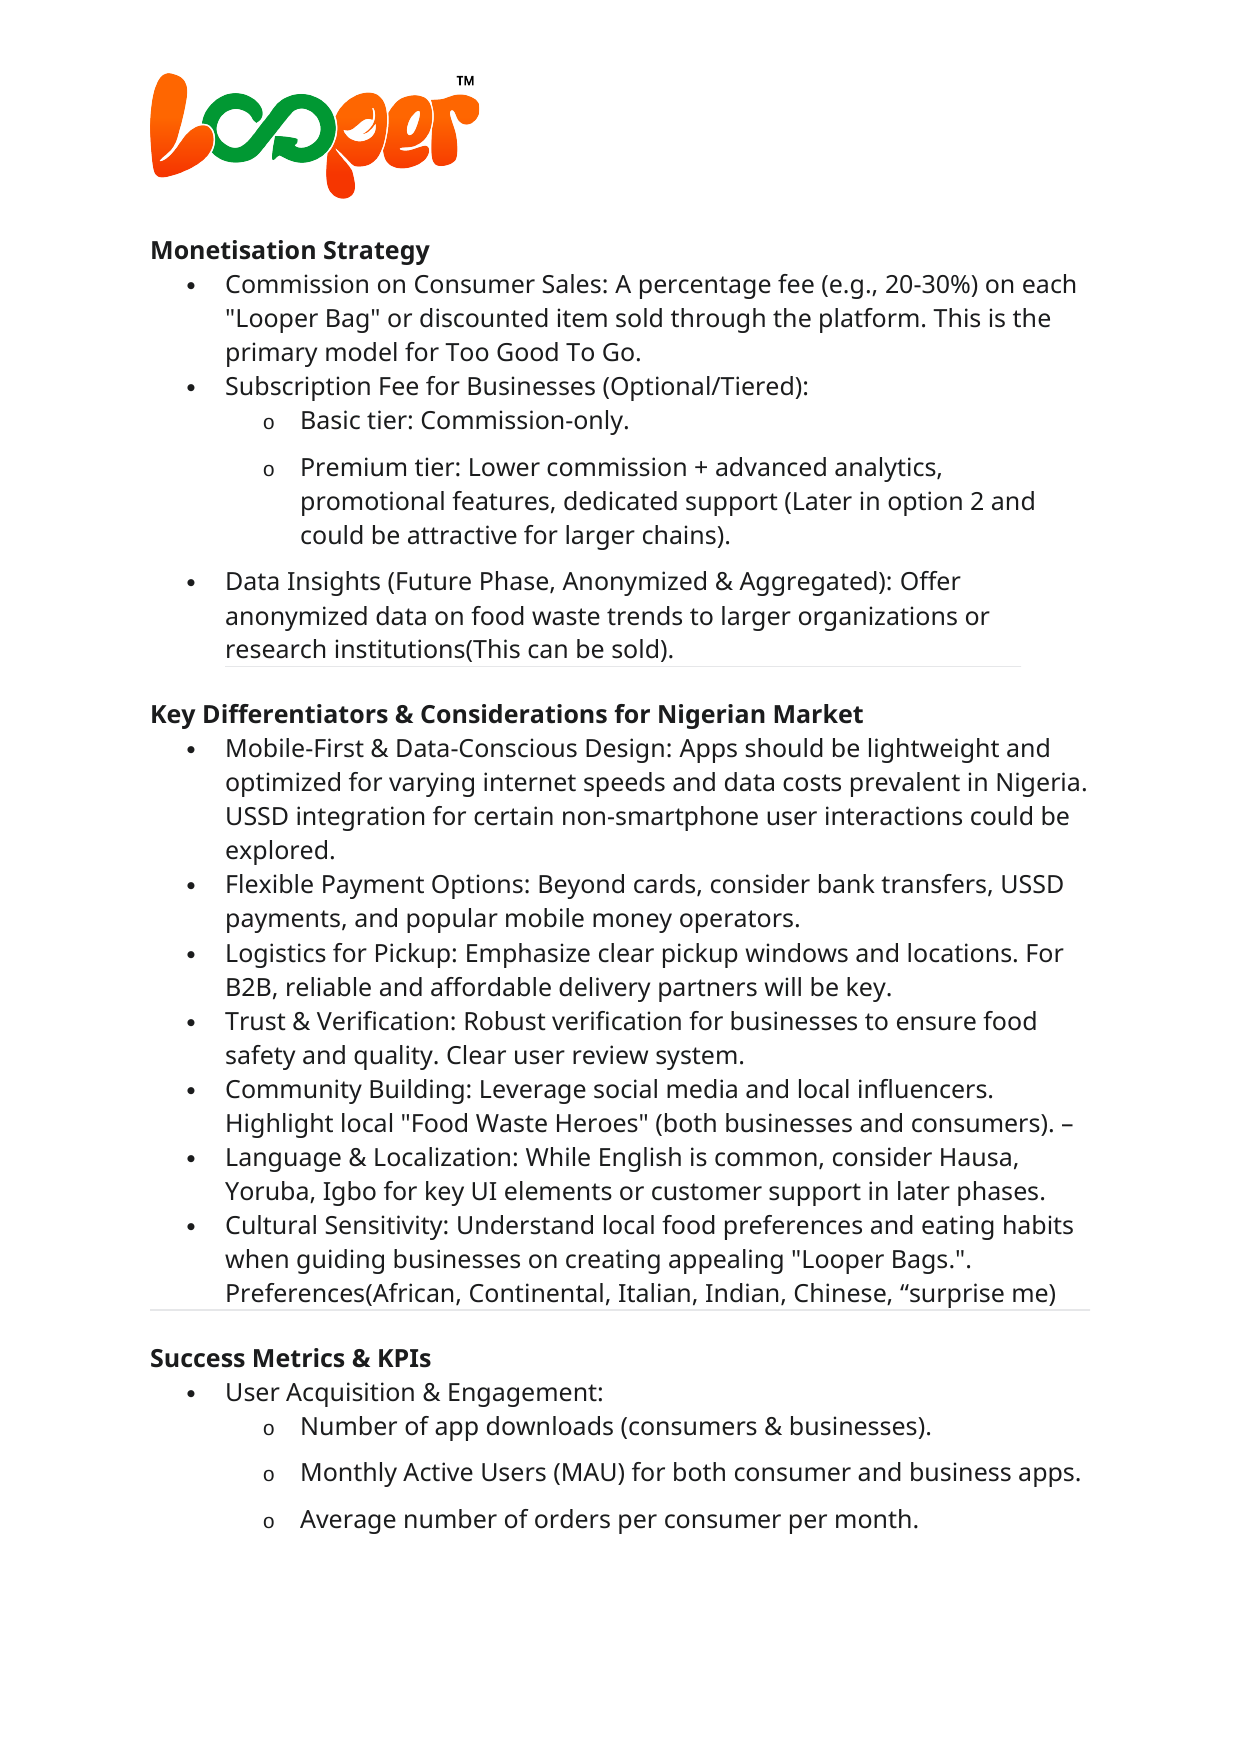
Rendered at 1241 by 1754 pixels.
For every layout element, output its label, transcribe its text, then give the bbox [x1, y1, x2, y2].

list Subscription Fee for Businesses (Optional/Tiered): [187, 369, 1090, 403]
list Number of app downloads (consumers & businesses). [262, 1408, 1090, 1443]
list Basic tier: Commission-only. [262, 403, 1090, 437]
text Monetisation Strategy [150, 232, 1090, 267]
list Language & Localization: While English is common, consider Hausa, Yoruba, Igbo for key UI elements or customer support in later phases. [187, 1139, 1090, 1208]
list Monthly Active Users (MAU) for both consumer and business apps. [262, 1455, 1090, 1489]
list Flexible Payment Options: Beyond cards, consider bank transfers, USSD payments, and popular mobile money operators. [187, 867, 1090, 935]
list Trust & Verification: Robust verification for businesses to ensure food safety and quality. Clear user review system. [187, 1003, 1090, 1071]
text Success Metrics & KPIs [150, 1340, 1090, 1374]
list Logistics for Pickup: Emphasize clear pickup windows and locations. For B2B, reliable and affordable delivery partners will be key. [187, 935, 1090, 1003]
list Commission on Consumer Sales: A percentage fee (e.g., 20-30%) on each "Looper Bag" or discounted item sold through the platform. This is the primary model for Too Good To Go. [187, 267, 1090, 369]
list Cultural Sensitivity: Understand local food preferences and eating habits when guiding businesses on creating appealing "Looper Bags.". Preferences(African, Continental, Italian, Indian, Chinese, “surprise me) [187, 1208, 1090, 1309]
list User Acquisition & Engagement: [187, 1374, 1090, 1408]
list Data Insights (Future Phase, Anonymized & Aggregated): Offer anonymized data on food waste trends to larger organizations or research institutions(This can be sold). [187, 564, 1090, 666]
text Key Differentiators & Considerations for Nigerian Market [150, 697, 1090, 731]
list Community Building: Leverage social media and local influencers. Highlight local "Food Waste Heroes" (both businesses and consumers). – [187, 1071, 1090, 1139]
picture [150, 73, 480, 199]
list Average number of orders per consumer per month. [262, 1502, 1090, 1536]
list Premium tier: Lower commission + advanced analytics, promotional features, dedicated support (Later in option 2 and could be attractive for larger chains). [262, 449, 1090, 552]
list Mobile-First & Data-Conscious Design: Apps should be lightweight and optimized for varying internet speeds and data costs prevalent in Nigeria. USSD integration for certain non-smartphone user interactions could be explored. [187, 731, 1090, 867]
